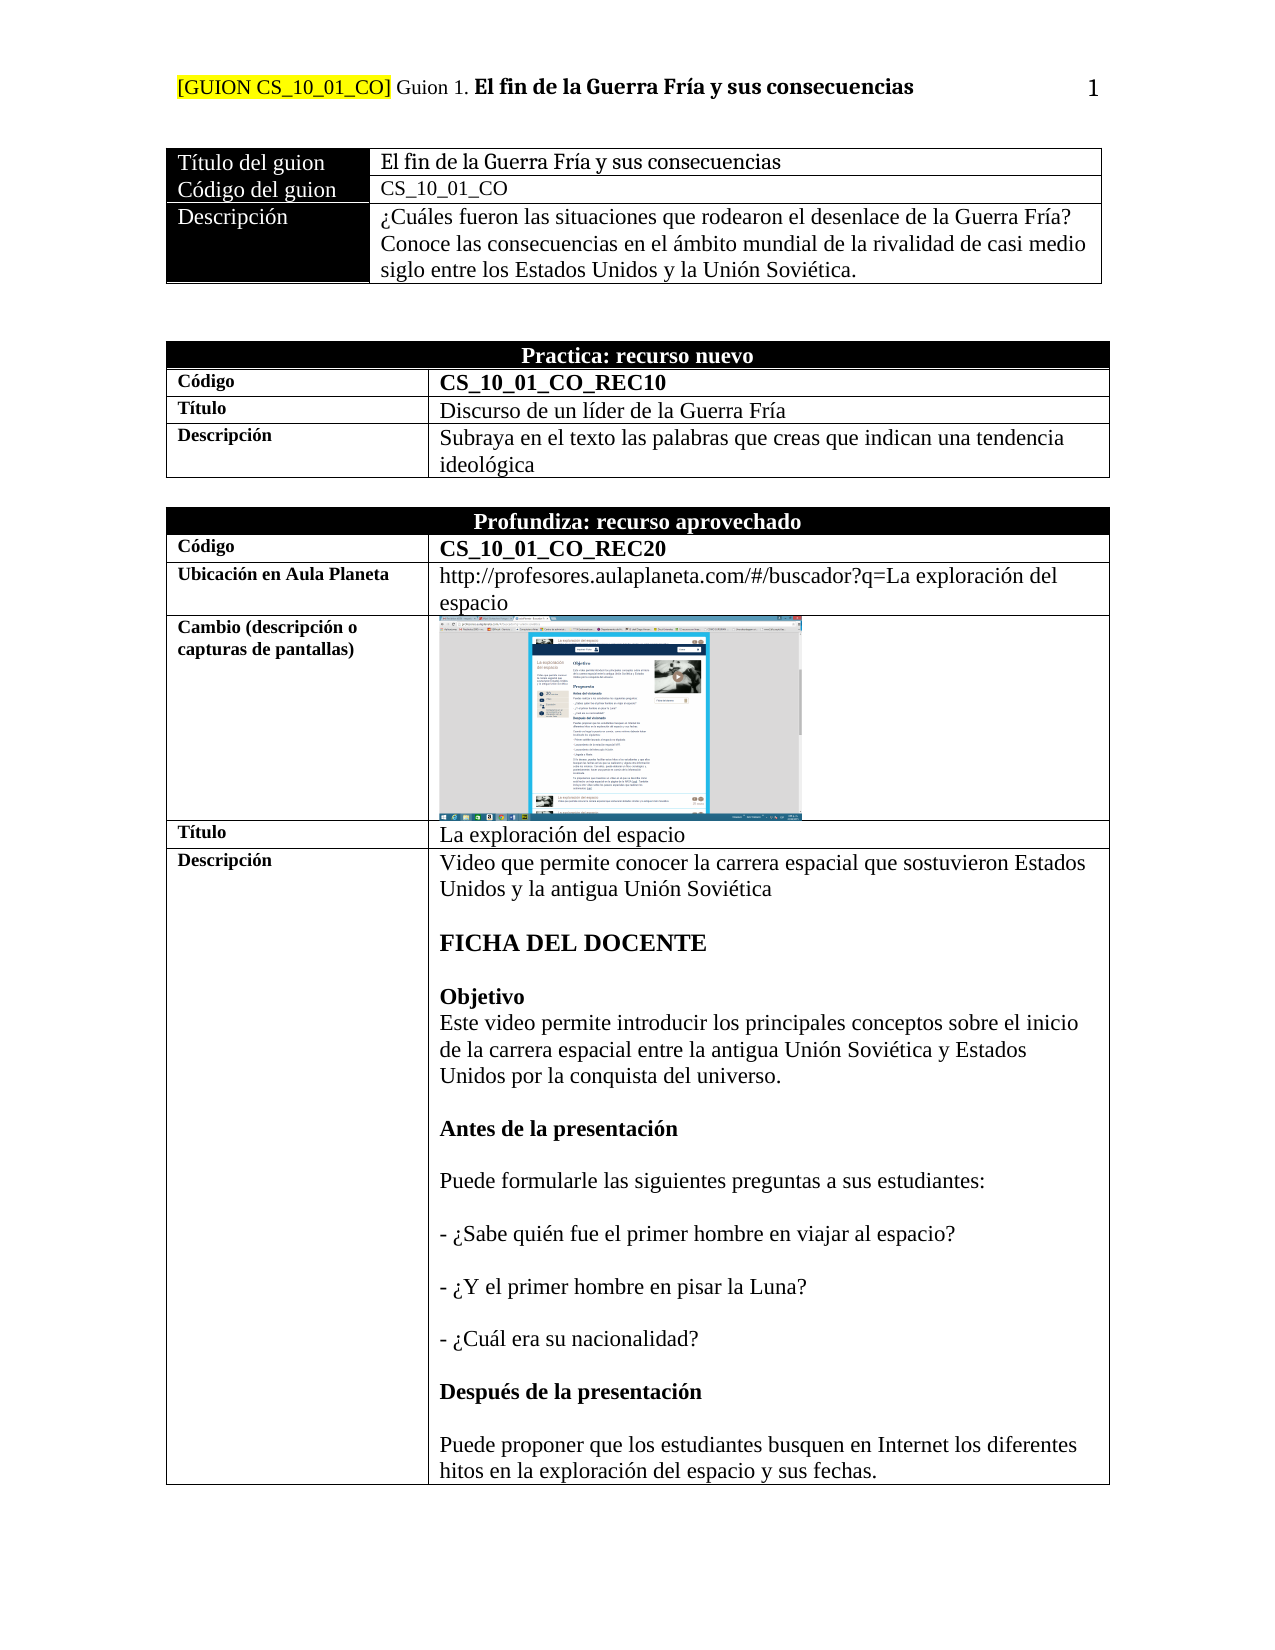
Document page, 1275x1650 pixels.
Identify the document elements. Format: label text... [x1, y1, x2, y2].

table_header Título del guion [167, 149, 369, 175]
table_cell CS_10_01_CO_REC20 [429, 535, 1109, 562]
table_header El fin de la Guerra Fría y sus consecuencias [370, 149, 1101, 175]
table_cell [429, 616, 439, 820]
table_cell Título [167, 821, 428, 848]
table_cell Descripción [167, 849, 428, 1484]
table_cell CS_10_01_CO [370, 176, 1101, 202]
table_cell Cambio (descripción o capturas de pantallas) [167, 616, 428, 820]
table_cell Descripción [167, 204, 369, 282]
table_cell Discurso de un líder de la Guerra Fría [429, 397, 1109, 423]
table_cell ¿Cuáles fueron las situaciones que rodearon el desenlace de la Guerra Fría? Conoce las consecuencias en el ámbito mundial de la rivalidad de casi medio siglo entre los Estados Unidos y la Unión Soviética. [370, 204, 1101, 282]
table_cell [802, 616, 1109, 820]
table_cell La exploración del espacio [429, 821, 1109, 848]
table_cell http://profesores.aulaplaneta.com/#/buscador?q=La exploración del espacio [429, 563, 1109, 615]
table_cell Título [167, 397, 428, 423]
table_cell Código [167, 370, 428, 396]
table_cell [429, 849, 1109, 1484]
table_cell Ubicación en Aula Planeta [167, 563, 428, 615]
table_cell Descripción [167, 424, 428, 477]
table_header Profundiza: recurso aprovechado [167, 508, 1109, 534]
picture [439, 616, 802, 821]
table_cell CS_10_01_CO_REC10 [429, 370, 1109, 396]
table_cell Subraya en el texto las palabras que creas que indican una tendencia ideológica [429, 424, 1109, 477]
table_header Practica: recurso nuevo [167, 342, 1109, 368]
table_cell Código [167, 535, 428, 562]
table_cell Código del guion [167, 176, 369, 202]
